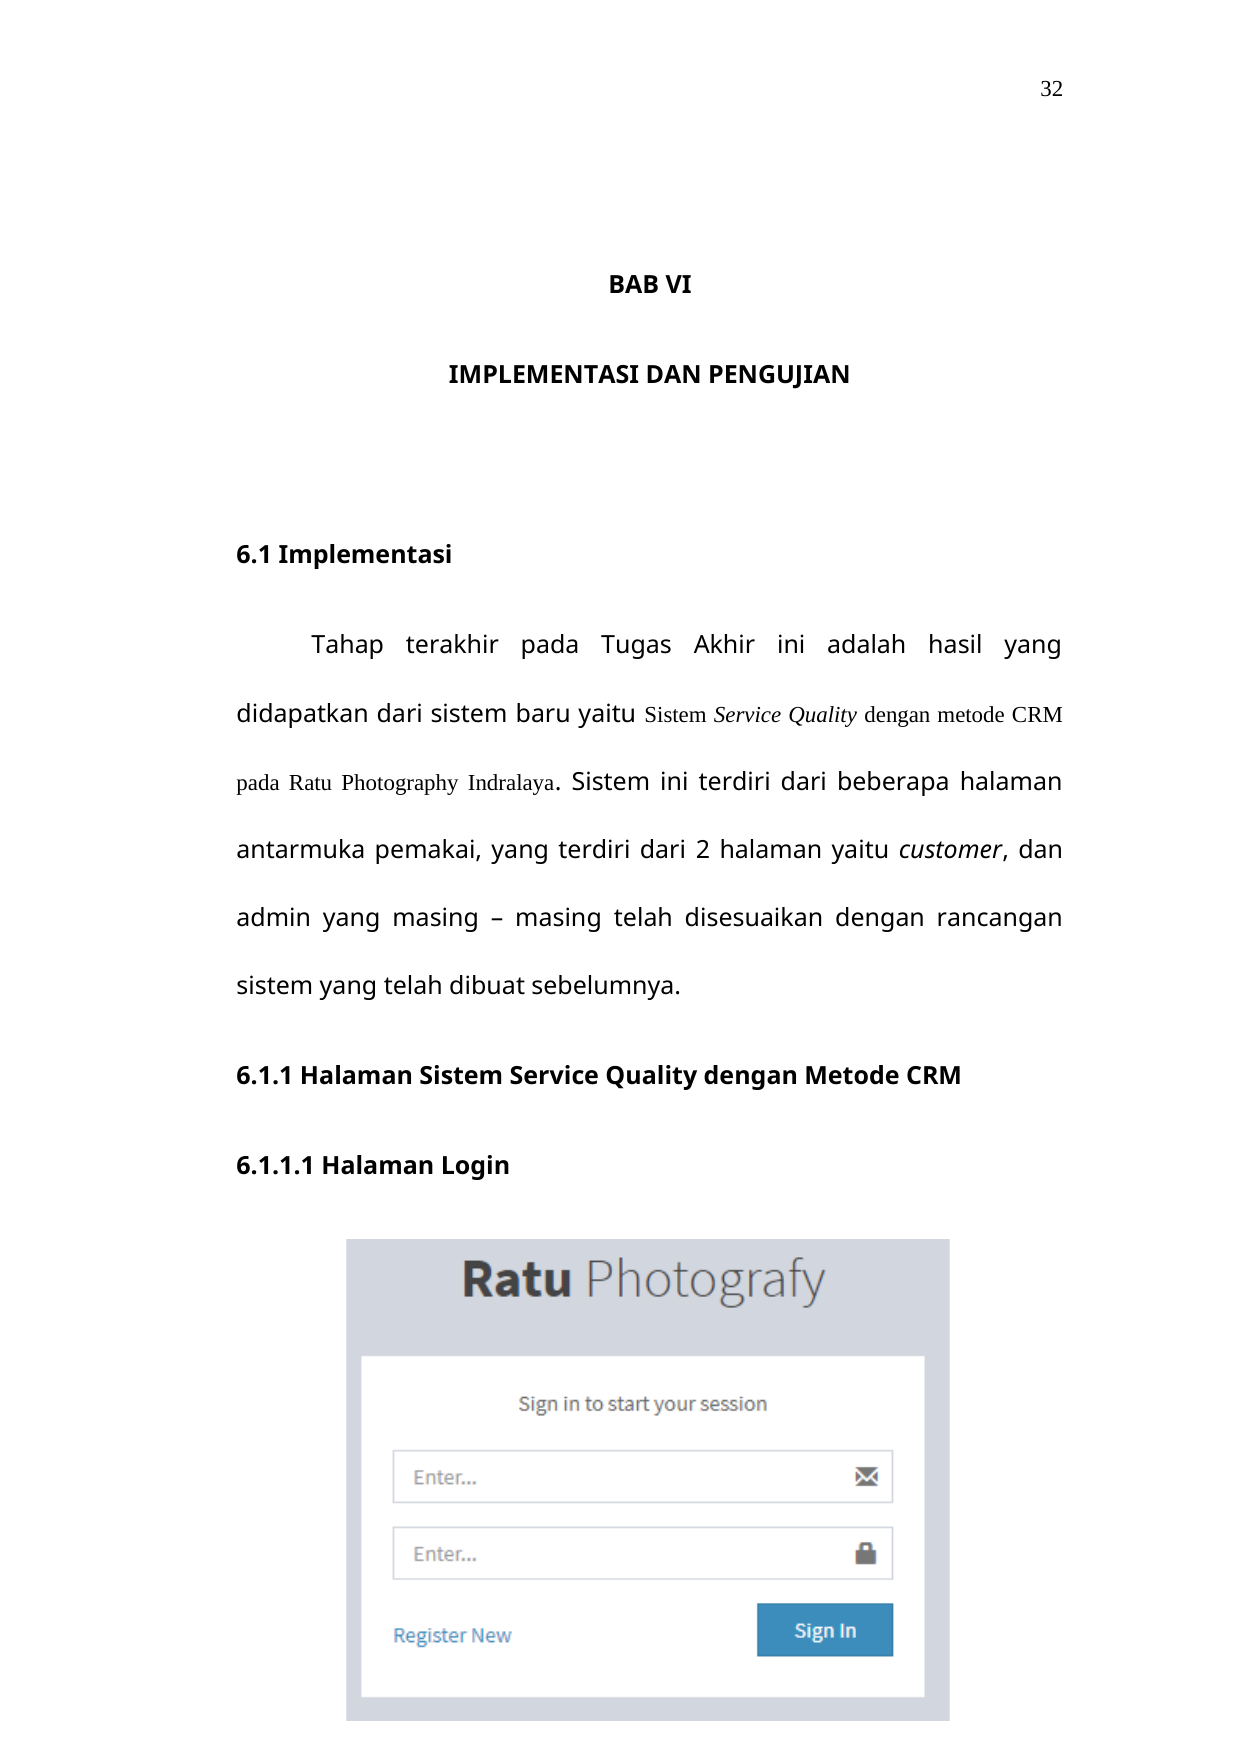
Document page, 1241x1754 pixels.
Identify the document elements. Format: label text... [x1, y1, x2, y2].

text BAB VI [236, 267, 1063, 301]
text 6.1.1.1 Halaman Login [236, 1148, 1063, 1182]
text IMPLEMENTASI DAN PENGUJIAN [236, 357, 1063, 391]
text Tahap terakhir pada Tugas Akhir ini adalah hasil yang didapatkan dari sistem baru yaitu Sistem Service Quality dengan metode CRM pada Ratu Photography Indralaya. Sistem ini terdiri dari beberapa halaman antarmuka pemakai, yang terdiri dari 2 halaman yaitu customer, dan admin yang masing – masing telah disesuaikan dengan rancangan sistem yang telah dibuat sebelumnya. [236, 627, 1063, 1002]
text 6.1.1 Halaman Sistem Service Quality dengan Metode CRM [236, 1058, 1063, 1092]
picture [346, 1239, 950, 1721]
text 6.1 Implementasi [236, 537, 1063, 571]
